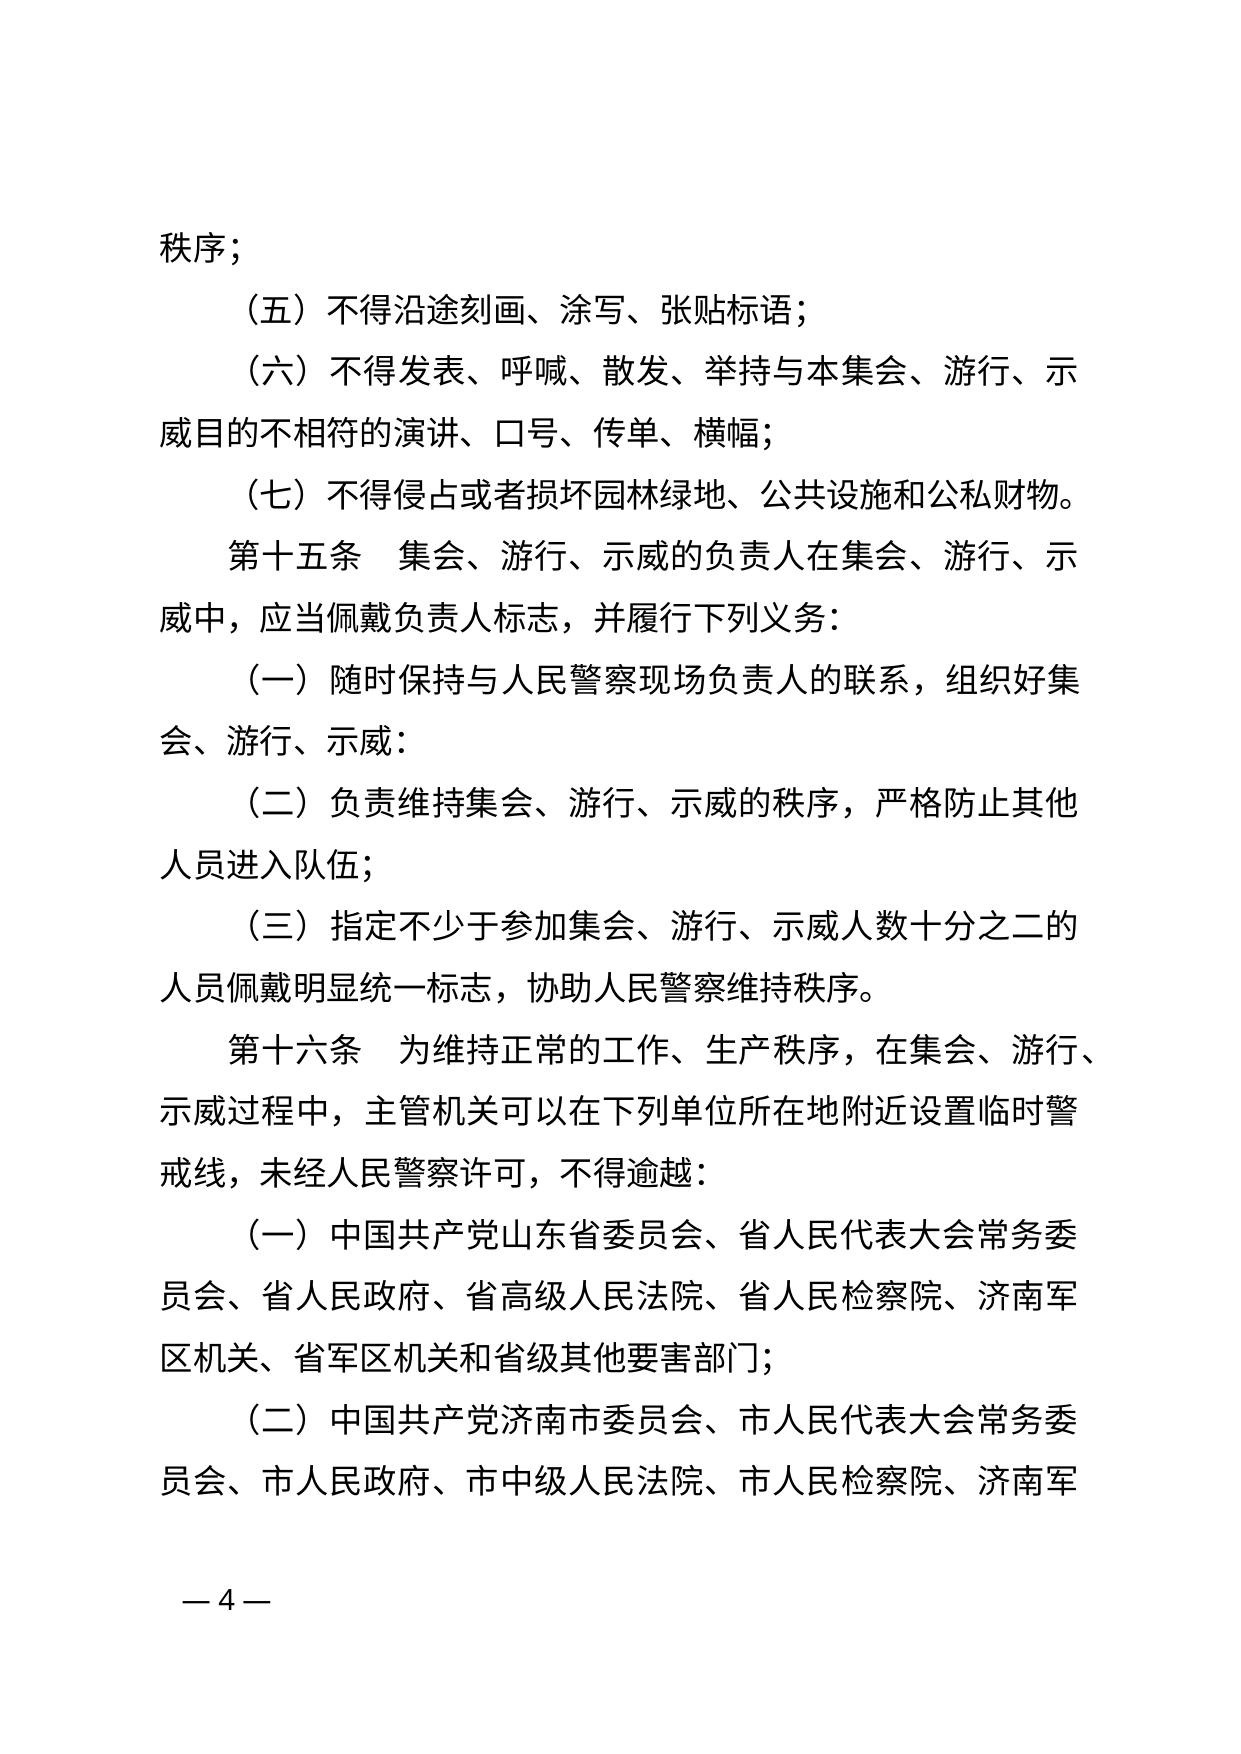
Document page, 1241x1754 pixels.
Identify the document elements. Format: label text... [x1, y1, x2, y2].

text （六）不得发表、呼喊、散发、举持与本集会、游行、示威目的不相符的演讲、口号、传单、横幅； [159, 334, 1081, 458]
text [159, 1383, 1081, 1506]
text 第十五条 集会、游行、示威的负责人在集会、游行、示威中，应当佩戴负责人标志，并履行下列义务： [159, 519, 1081, 643]
text （二）负责维持集会、游行、示威的秩序，严格防止其他人员进入队伍； [159, 766, 1081, 889]
text （七）不得侵占或者损坏园林绿地、公共设施和公私财物。 [159, 458, 1081, 519]
text （三）指定不少于参加集会、游行、示威人数十分之二的人员佩戴明显统一标志，协助人民警察维持秩序。 [159, 889, 1081, 1013]
text 第十六条 为维持正常的工作、生产秩序，在集会、游行、示威过程中，主管机关可以在下列单位所在地附近设置临时警戒线，未经人民警察许可，不得逾越： [159, 1013, 1081, 1198]
text （一）随时保持与人民警察现场负责人的联系，组织好集会、游行、示威： [159, 643, 1081, 766]
text （五）不得沿途刻画、涂写、张贴标语； [159, 273, 1081, 334]
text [159, 211, 1081, 273]
text （一）中国共产党山东省委员会、省人民代表大会常务委员会、省人民政府、省高级人民法院、省人民检察院、济南军区机关、省军区机关和省级其他要害部门； [159, 1198, 1081, 1383]
